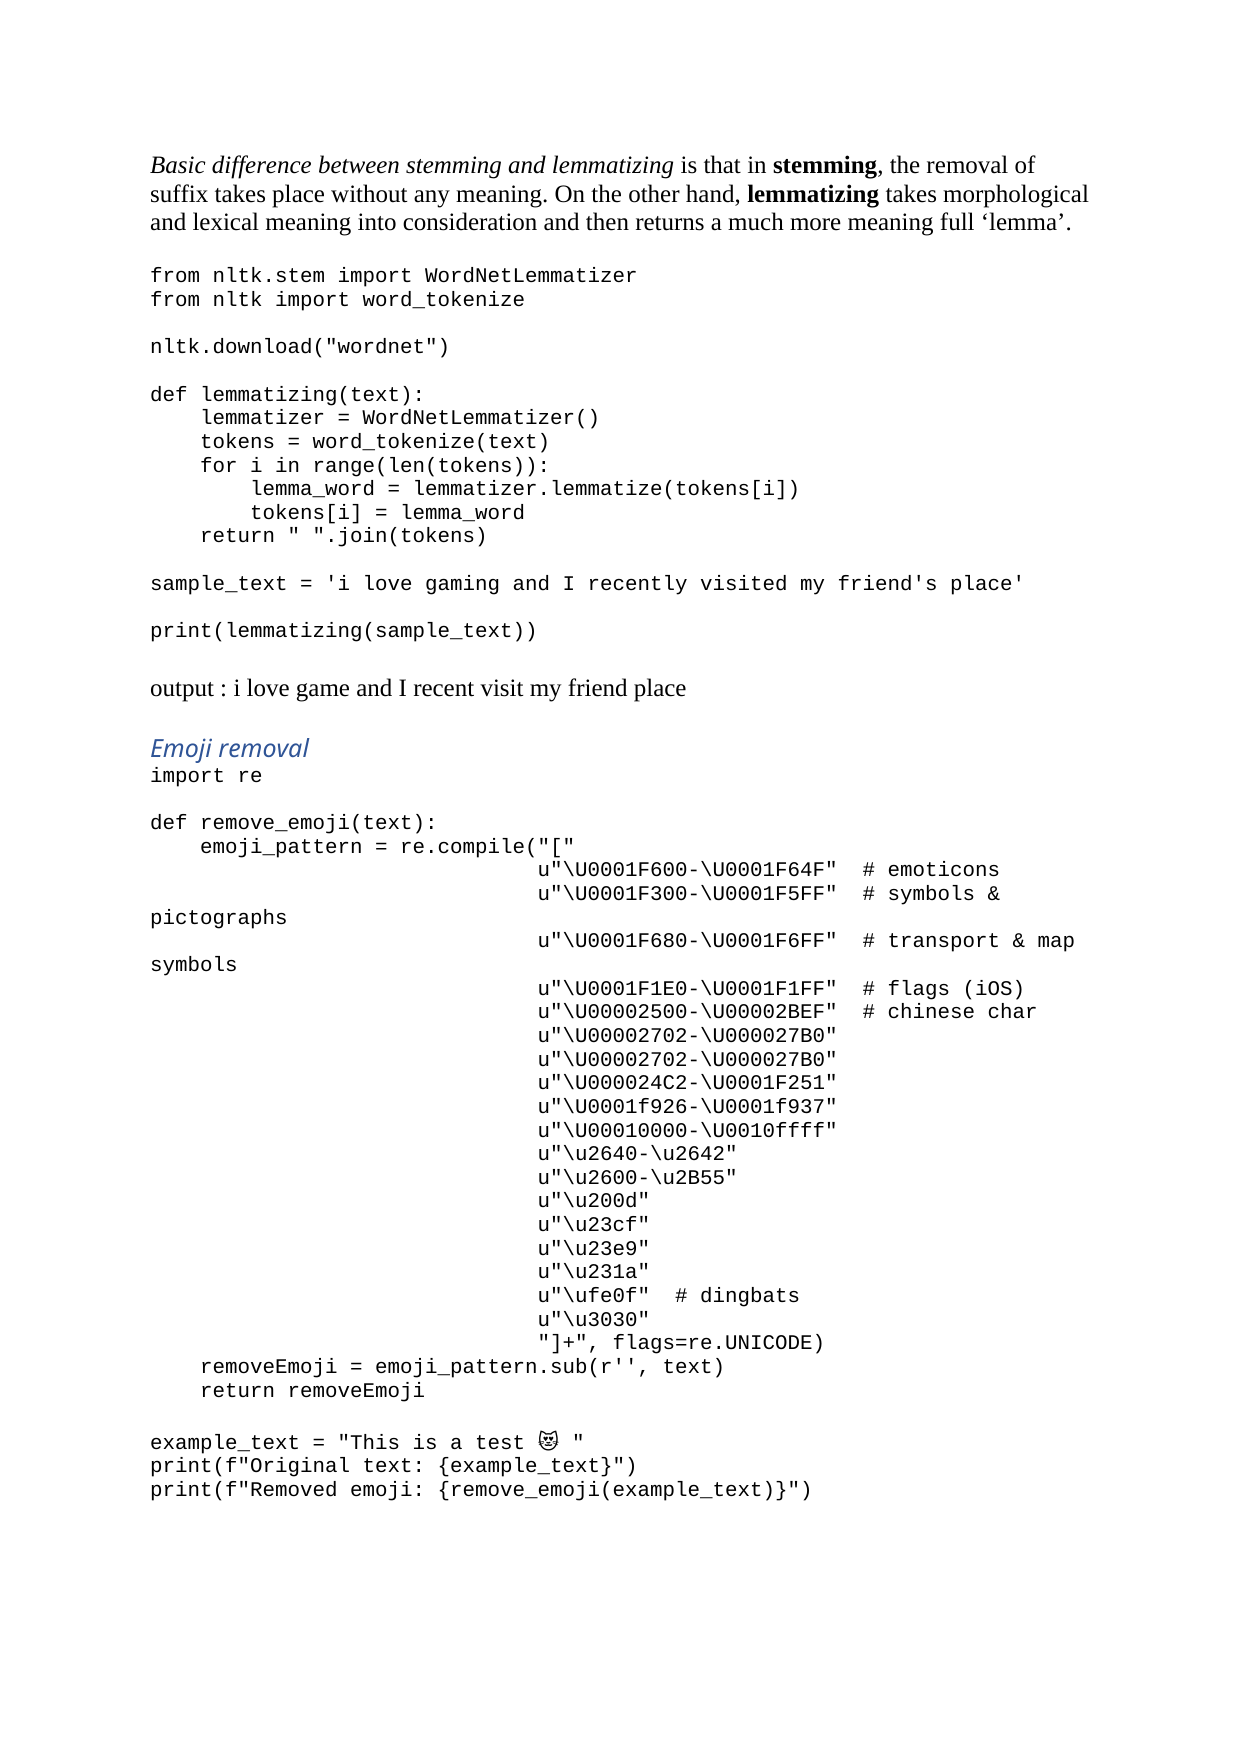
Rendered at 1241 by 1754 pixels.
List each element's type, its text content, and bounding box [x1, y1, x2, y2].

text u"\U00002500-\U00002BEF" # chinese char [150, 1001, 1090, 1025]
text print(lemmatizing(sample_text)) [150, 620, 1090, 644]
text u"\U00002702-\U000027B0" [150, 1049, 1090, 1072]
text def remove_emoji(text): [150, 812, 1090, 836]
text for i in range(len(tokens)): [150, 454, 1090, 478]
text sample_text = 'i love gaming and I recently visited my friend's place' [150, 573, 1090, 596]
text from nltk import word_tokenize [150, 289, 1090, 313]
text u"\u23cf" [150, 1214, 1090, 1238]
text u"\U0001F1E0-\U0001F1FF" # flags (iOS) [150, 978, 1090, 1001]
text u"\U00002702-\U000027B0" [150, 1025, 1090, 1049]
text u"\u200d" [150, 1191, 1090, 1214]
text u"\u23e9" [150, 1238, 1090, 1261]
text u"\U0001F300-\U0001F5FF" # symbols & pictographs [150, 883, 1090, 930]
text from nltk.stem import WordNetLemmatizer [150, 265, 1090, 289]
text removeEmoji = emoji_pattern.sub(r'', text) [150, 1356, 1090, 1380]
text output : i love game and I recent visit my friend place [150, 673, 1090, 702]
text u"\U000024C2-\U0001F251" [150, 1072, 1090, 1096]
subtitle Emoji removal [150, 731, 1090, 765]
text u"\u231a" [150, 1261, 1090, 1285]
text print(f"Original text: {example_text}") [150, 1456, 1090, 1479]
text u"\U00010000-\U0010ffff" [150, 1119, 1090, 1143]
text print(f"Removed emoji: {remove_emoji(example_text)}") [150, 1479, 1090, 1503]
text u"\U0001f926-\U0001f937" [150, 1096, 1090, 1119]
text lemma_word = lemmatizer.lemmatize(tokens[i]) [150, 478, 1090, 502]
text def lemmatizing(text): [150, 384, 1090, 407]
text "]+", flags=re.UNICODE) [150, 1332, 1090, 1356]
text Basic difference between stemming and lemmatizing is that in stemming, the removal of suffix takes place without any meaning. On the other hand, lemmatizing takes morphological and lexical meaning into consideration and then returns a much more meaning full ‘lemma’. [150, 150, 1090, 236]
text import re [150, 765, 1090, 788]
text tokens = word_tokenize(text) [150, 431, 1090, 454]
text u"\u2640-\u2642" [150, 1143, 1090, 1167]
text u"\u3030" [150, 1309, 1090, 1332]
text u"\ufe0f" # dingbats [150, 1285, 1090, 1309]
text return removeEmoji [150, 1380, 1090, 1403]
text tokens[i] = lemma_word [150, 502, 1090, 526]
text u"\U0001F600-\U0001F64F" # emoticons [150, 859, 1090, 883]
text lemmatizer = WordNetLemmatizer() [150, 407, 1090, 431]
text u"\u2600-\u2B55" [150, 1167, 1090, 1191]
text nltk.download("wordnet") [150, 336, 1090, 360]
text example_text = "This is a test 😻 " [150, 1427, 1090, 1456]
text u"\U0001F680-\U0001F6FF" # transport & map symbols [150, 930, 1090, 978]
text return " ".join(tokens) [150, 526, 1090, 549]
text emoji_pattern = re.compile("[" [150, 836, 1090, 859]
